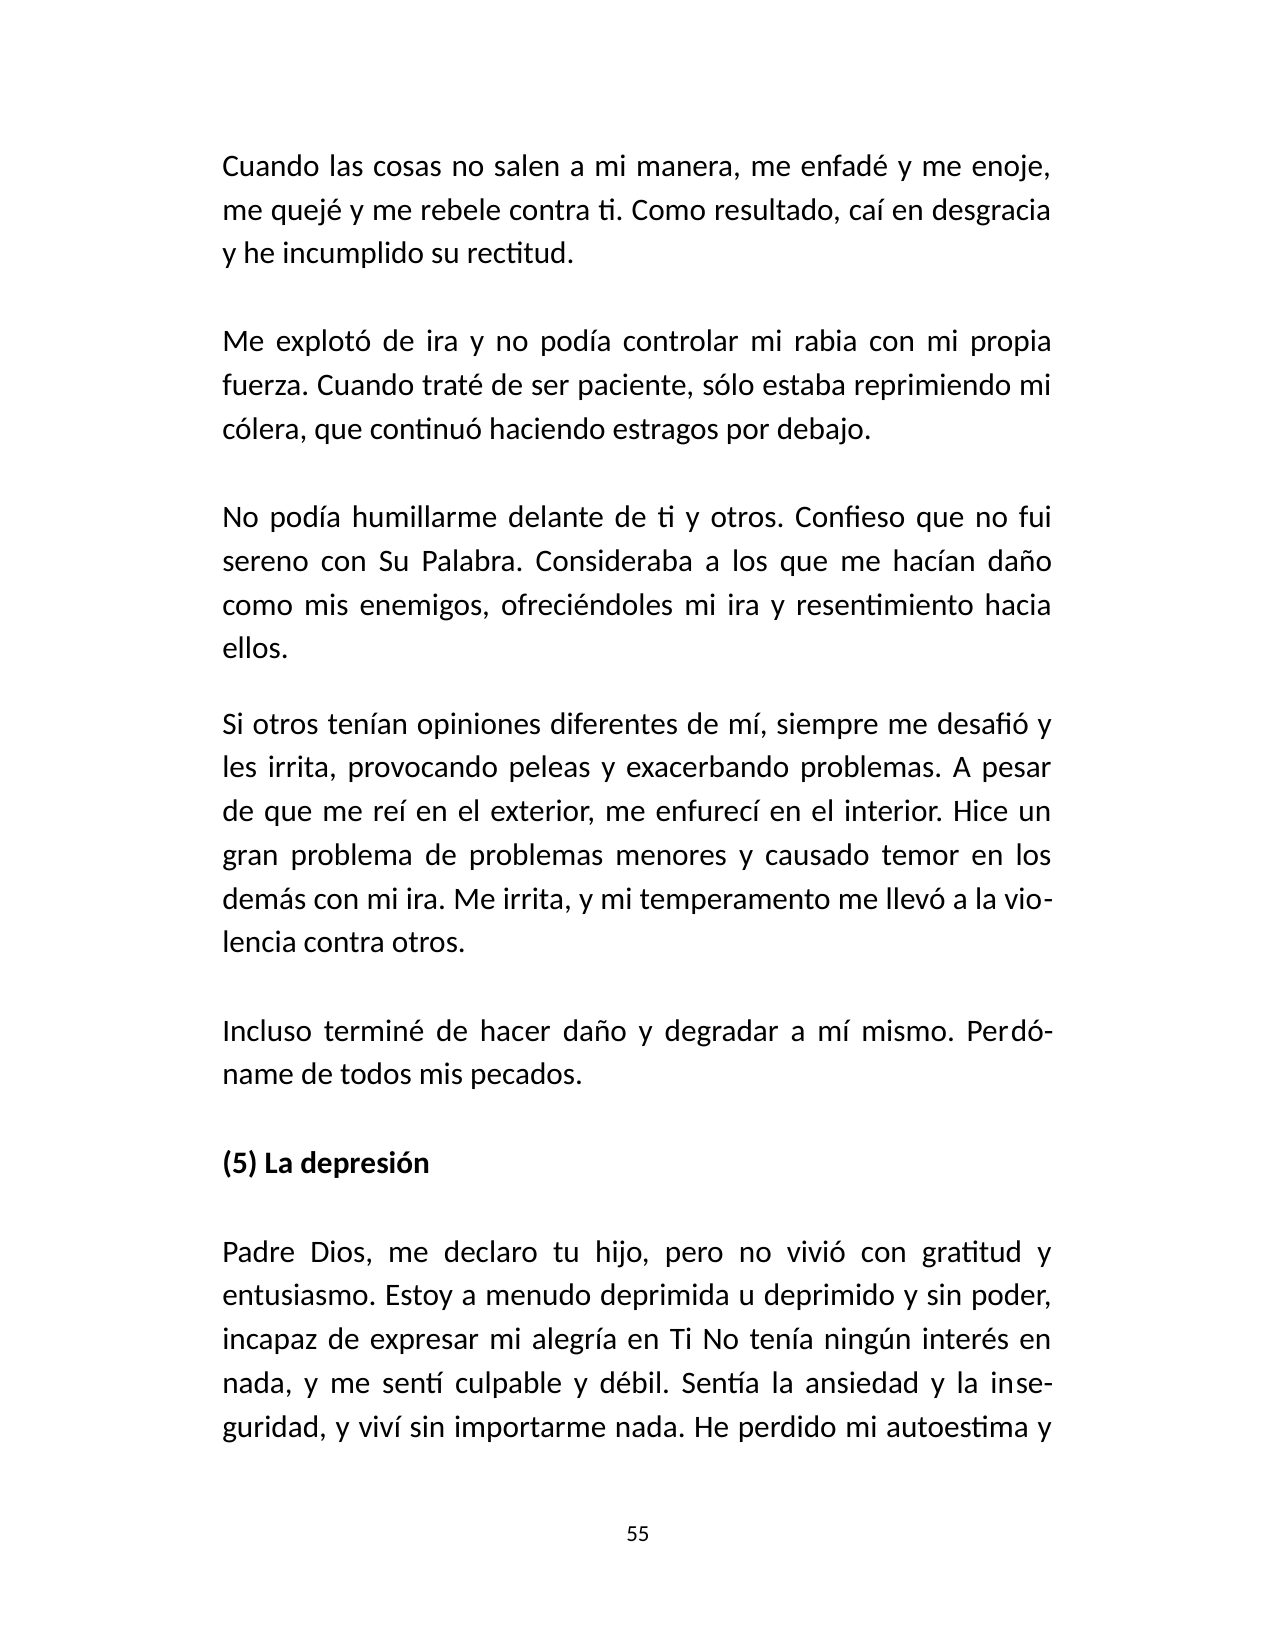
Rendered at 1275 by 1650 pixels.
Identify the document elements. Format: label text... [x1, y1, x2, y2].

text Si otros tenían opiniones diferentes de mí, siempre me desafió y les irrita, provocando peleas y exacerbando problemas. A pesar de que me reí en el exterior, me enfurecí en el interior. Hice un gran problema de problemas menores y causado temor en los demás con mi ira. Me irrita, y mi temperamento me llevó a la violencia contra otros. [222, 704, 1053, 961]
text (5) La depresión [222, 1143, 1053, 1182]
text No podía humillarme delante de ti y otros. Confieso que no fui sereno con Su Palabra. Consideraba a los que me hacían daño como mis enemigos, ofreciéndoles mi ira y resentimiento hacia ellos. [222, 453, 1053, 699]
text Incluso terminé de hacer daño y degradar a mí mismo. Perdóname de todos mis pecados. [222, 967, 1053, 1093]
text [222, 146, 1053, 271]
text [222, 1188, 1053, 1445]
text Me explotó de ira y no podía controlar mi rabia con mi propia fuerza. Cuando traté de ser paciente, sólo estaba reprimiendo mi cólera, que continuó haciendo estragos por debajo. [222, 278, 1053, 447]
